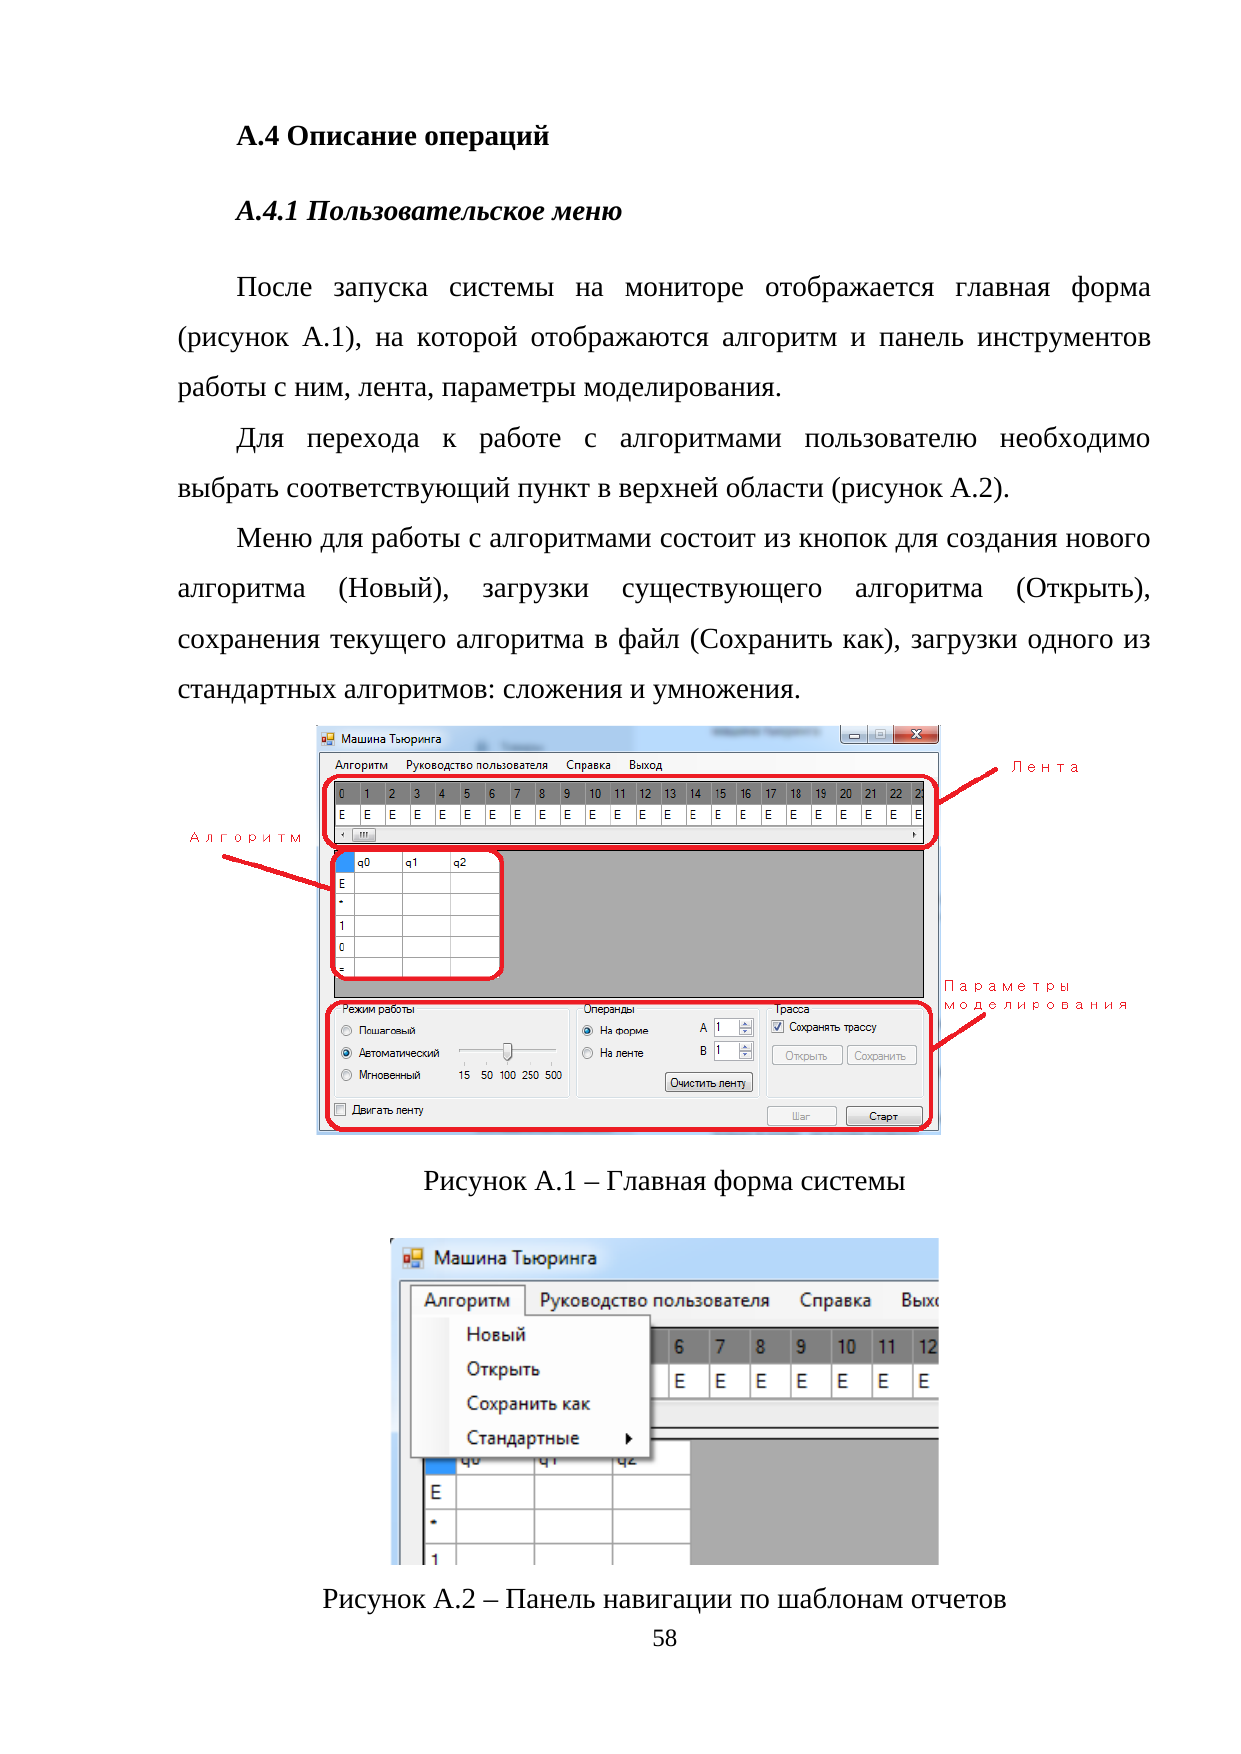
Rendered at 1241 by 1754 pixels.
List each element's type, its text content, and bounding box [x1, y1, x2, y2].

text Для перехода к работе с алгоритмами пользователю необходимо выбрать соответствующий пункт в верхней области (рисунок А.2). [177, 420, 1152, 503]
text Меню для работы с алгоритмами состоит из кнопок для создания нового алгоритма (Новый), загрузки существующего алгоритма (Открыть), сохранения текущего алгоритма в файл (Сохранить как), загрузки одного из стандартных алгоритмов: сложения и умножения. [177, 520, 1152, 705]
text А.4.1 Пользовательское меню [236, 193, 1152, 227]
text После запуска системы на мониторе отображается главная форма (рисунок А.1), на которой отображаются алгоритм и панель инструментов работы с ним, лента, параметры моделирования. [177, 269, 1152, 403]
picture [183, 721, 1146, 1147]
text А.4 Описание операций [236, 118, 1152, 152]
picture [390, 1238, 939, 1565]
